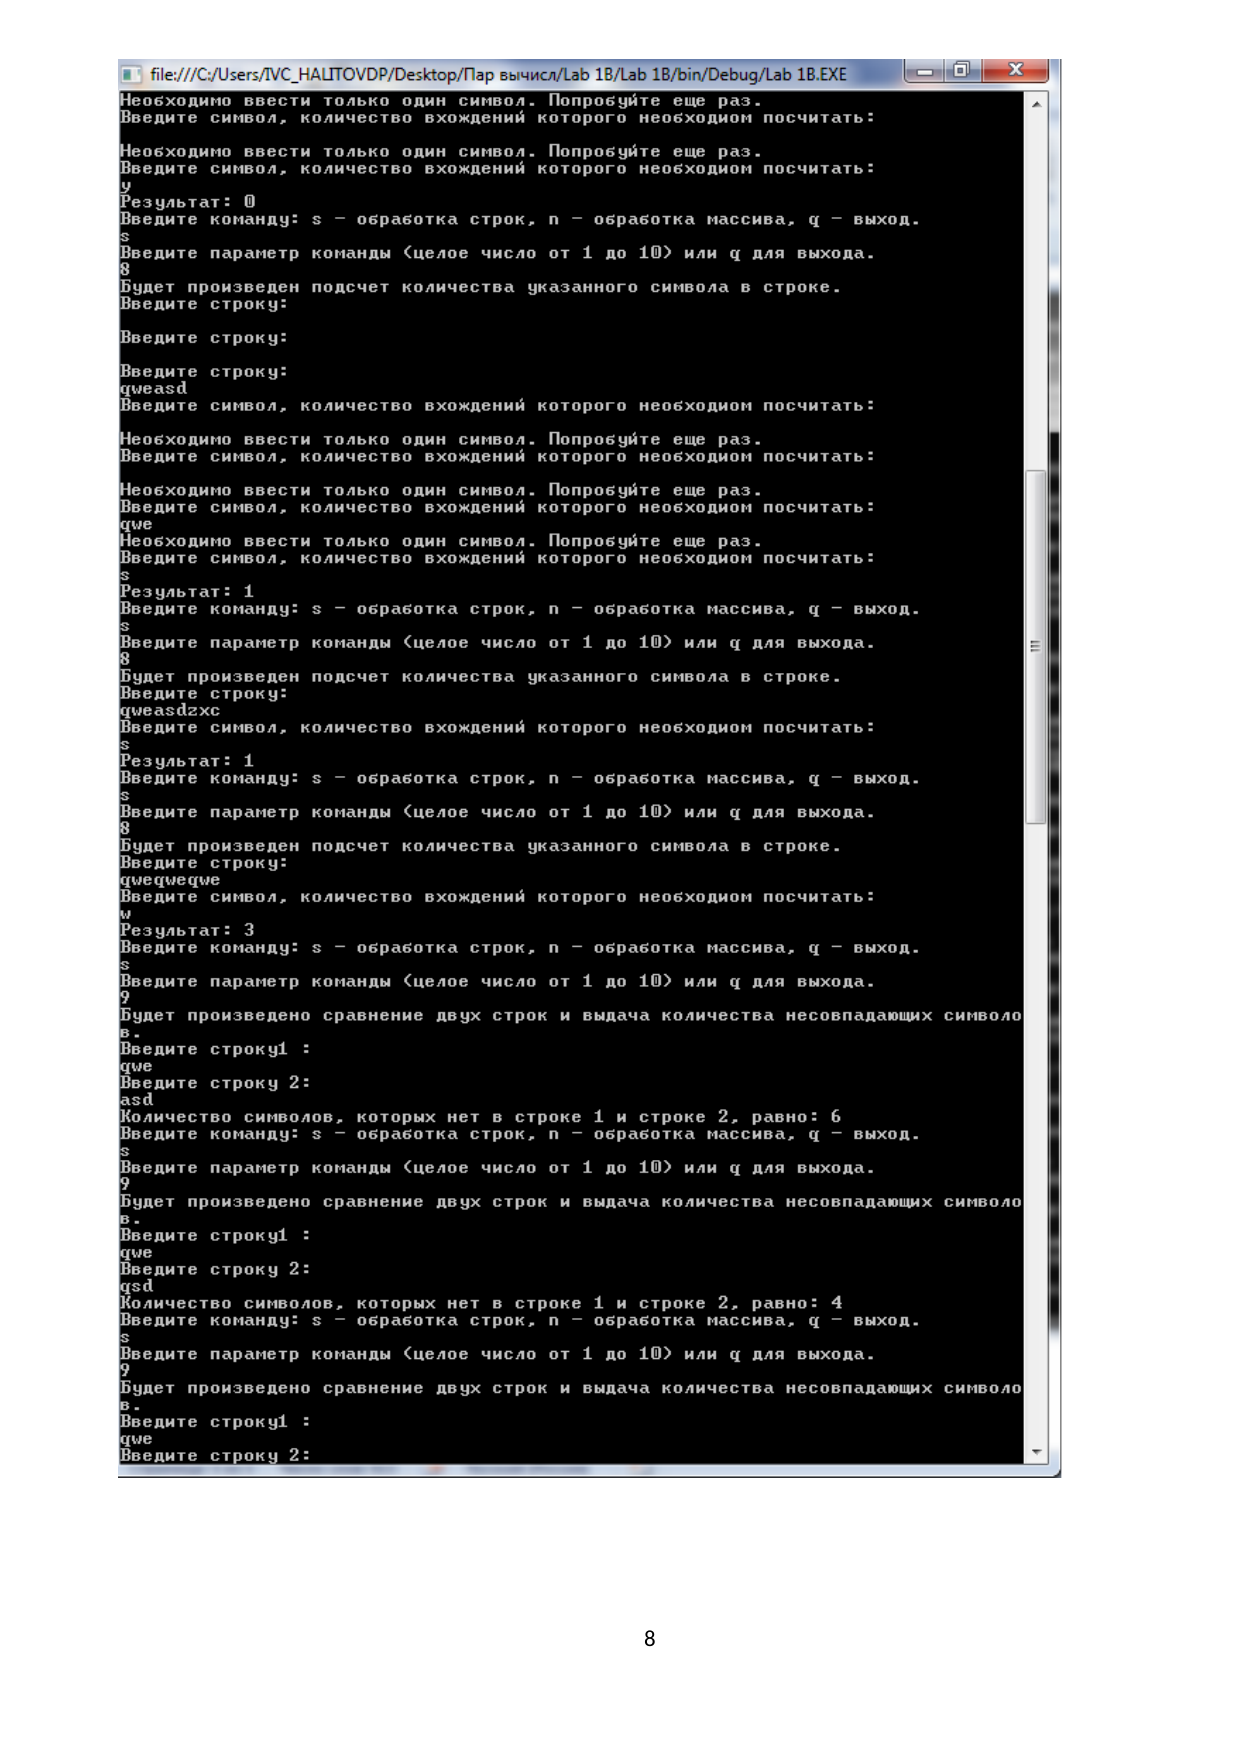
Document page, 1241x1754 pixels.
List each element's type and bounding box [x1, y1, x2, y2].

picture [118, 59, 1062, 1478]
